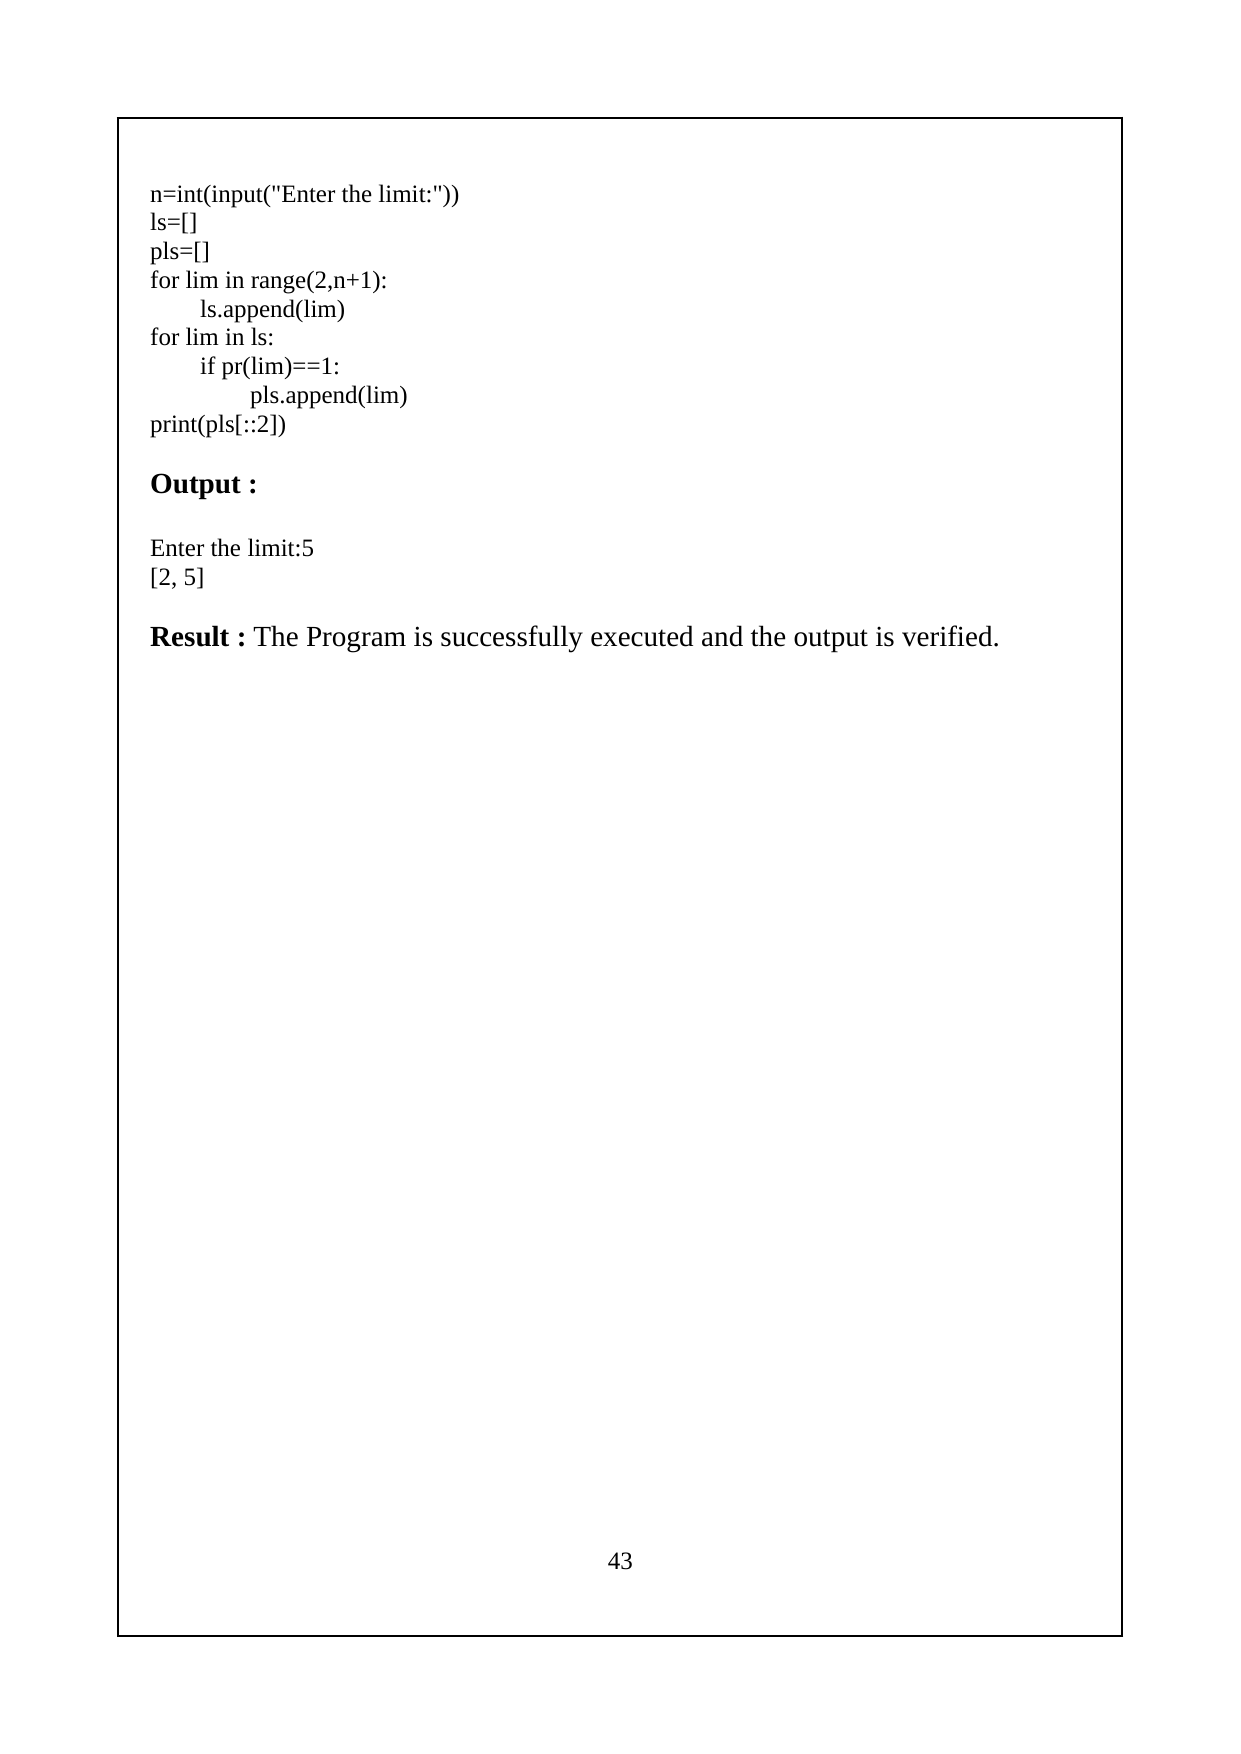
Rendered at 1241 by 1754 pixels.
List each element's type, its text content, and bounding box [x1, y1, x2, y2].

text for lim in range(2,n+1): [150, 265, 1090, 294]
text if pr(lim)==1: [150, 351, 1090, 380]
text Result : The Program is successfully executed and the output is verified. [150, 619, 1090, 653]
text print(pls[::2]) [150, 409, 1090, 437]
text Output : [150, 466, 1090, 500]
text ls.append(lim) [150, 294, 1090, 322]
text Enter the limit:5 [150, 533, 1090, 562]
text ls=[] [150, 207, 1090, 236]
text pls.append(lim) [150, 380, 1090, 409]
text for lim in ls: [150, 322, 1090, 351]
text [2, 5] [150, 562, 1090, 619]
text pls=[] [150, 236, 1090, 265]
text n=int(input("Enter the limit:")) [150, 179, 1090, 207]
